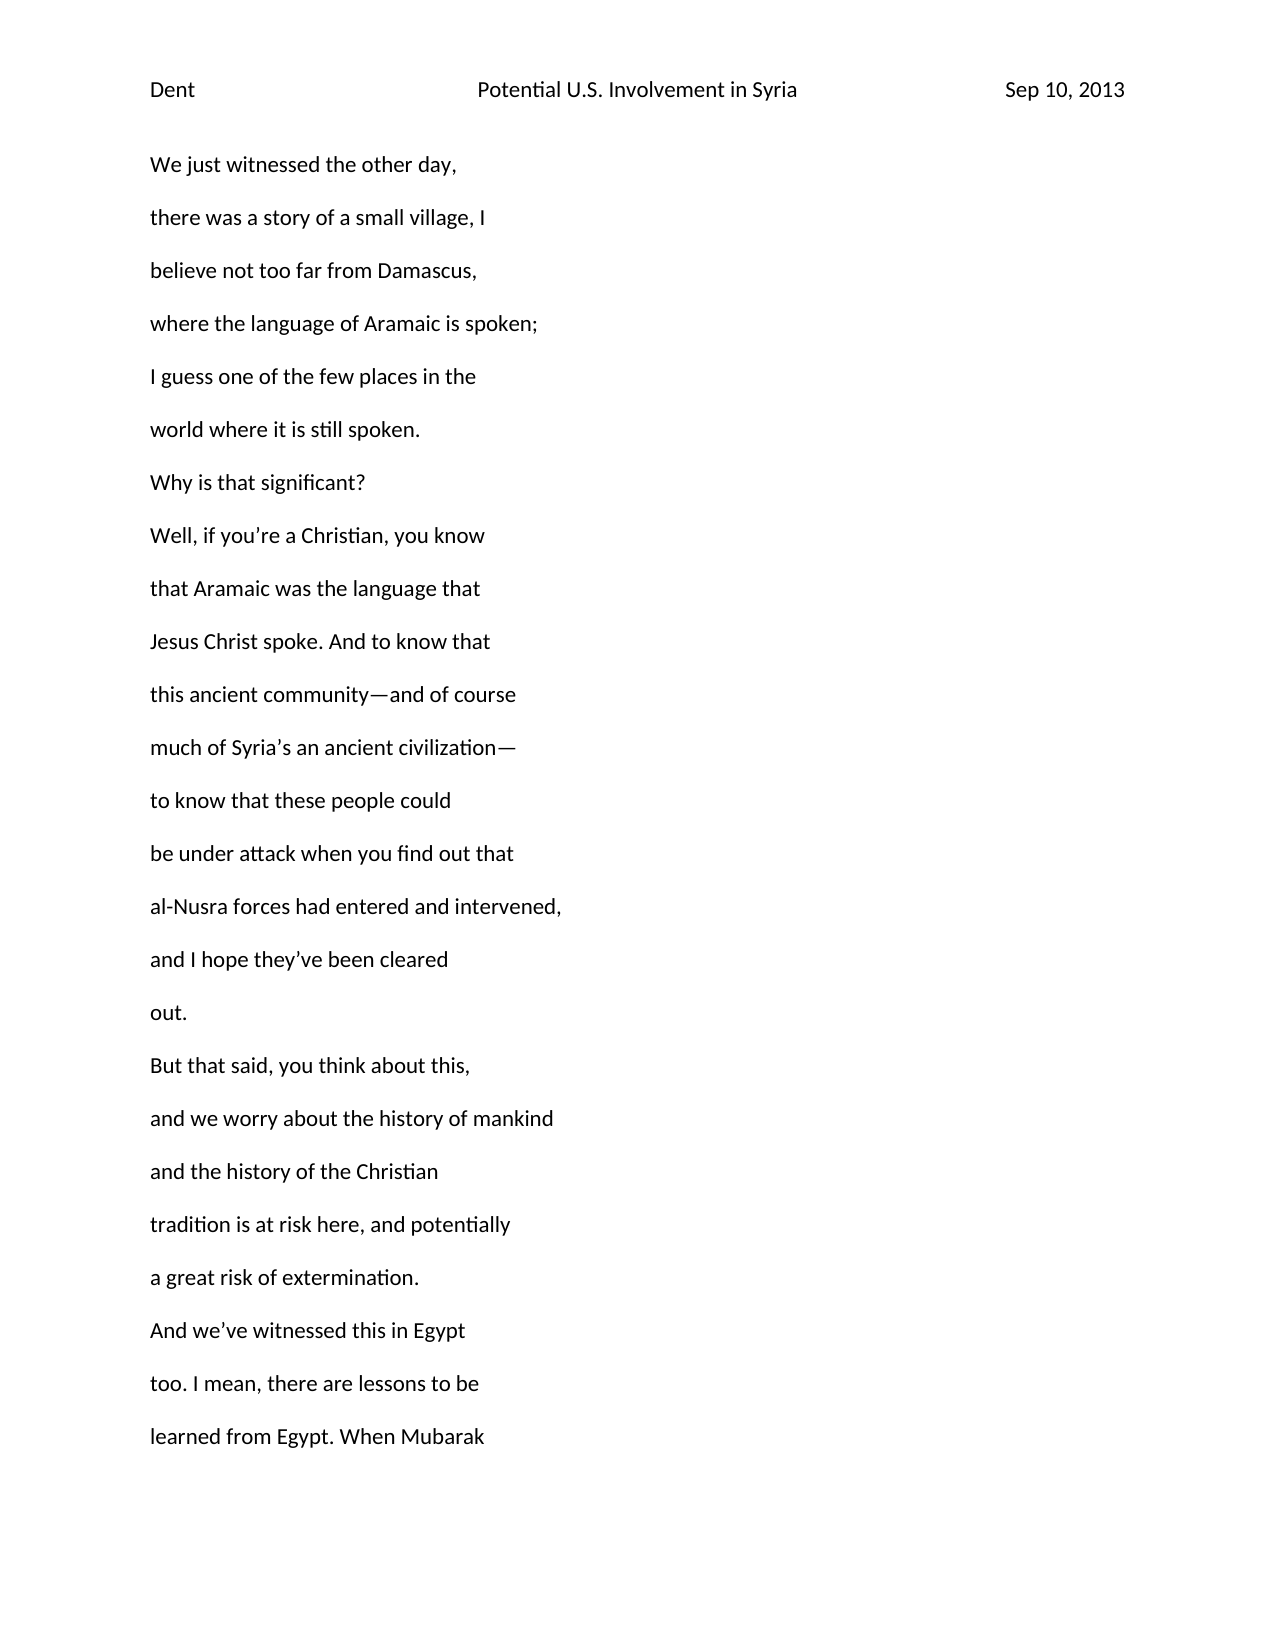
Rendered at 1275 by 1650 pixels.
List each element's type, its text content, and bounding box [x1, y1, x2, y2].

text too. I mean, there are lessons to be [150, 1369, 1125, 1397]
text Well, if you’re a Christian, you know [150, 521, 1125, 549]
text We just witnessed the other day, [150, 150, 1125, 178]
text Why is that significant? [150, 468, 1125, 496]
text much of Syria’s an ancient civilization— [150, 733, 1125, 761]
text this ancient community—and of course [150, 680, 1125, 708]
text and we worry about the history of mankind [150, 1104, 1125, 1132]
text world where it is still spoken. [150, 415, 1125, 443]
text and I hope they’ve been cleared [150, 945, 1125, 973]
text tradition is at risk here, and potentially [150, 1210, 1125, 1238]
text there was a story of a small village, I [150, 203, 1125, 231]
text Jesus Christ spoke. And to know that [150, 627, 1125, 655]
text where the language of Aramaic is spoken; [150, 309, 1125, 337]
text that Aramaic was the language that [150, 574, 1125, 602]
text I guess one of the few places in the [150, 362, 1125, 390]
text a great risk of extermination. [150, 1263, 1125, 1291]
text But that said, you think about this, [150, 1051, 1125, 1079]
text out. [150, 998, 1125, 1026]
text And we’ve witnessed this in Egypt [150, 1316, 1125, 1344]
text be under attack when you find out that [150, 839, 1125, 867]
text believe not too far from Damascus, [150, 256, 1125, 284]
text learned from Egypt. When Mubarak [150, 1422, 1125, 1451]
text to know that these people could [150, 786, 1125, 814]
text al-Nusra forces had entered and intervened, [150, 892, 1125, 920]
text and the history of the Christian [150, 1157, 1125, 1185]
